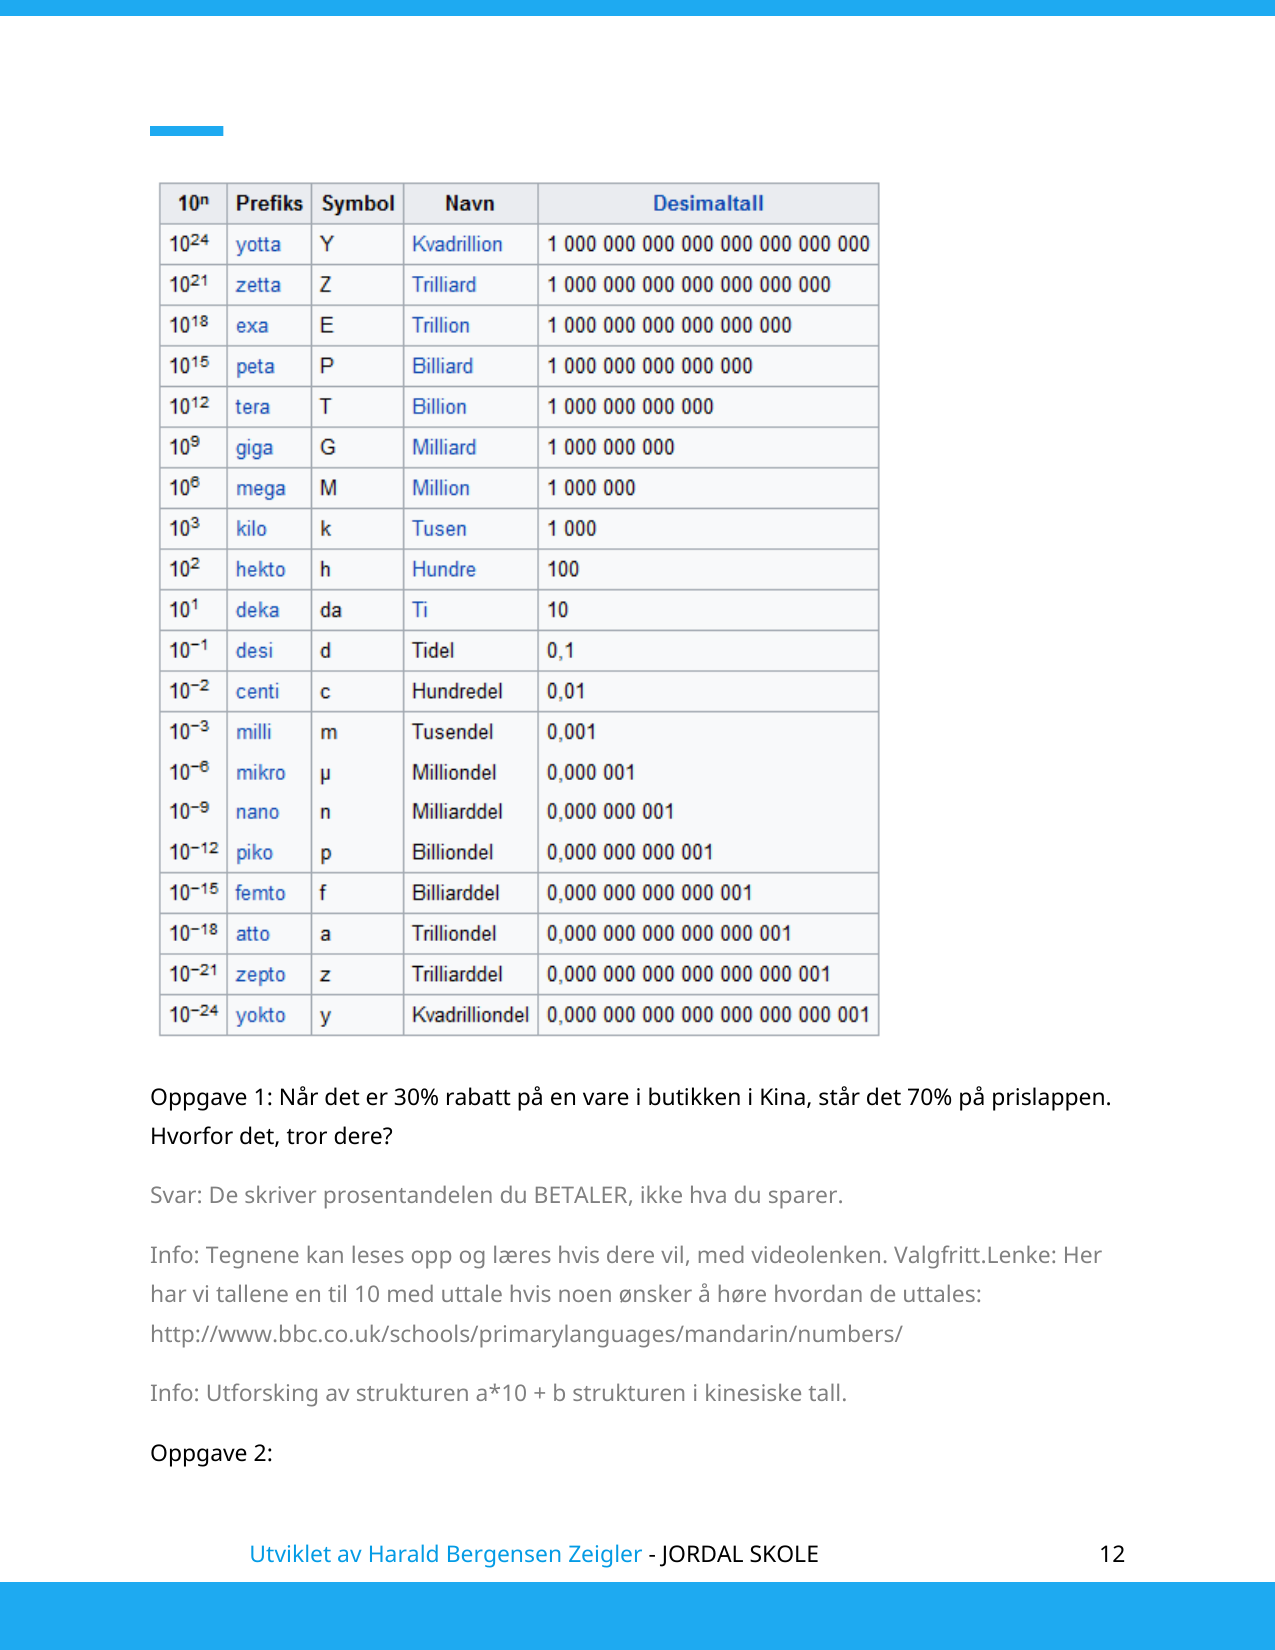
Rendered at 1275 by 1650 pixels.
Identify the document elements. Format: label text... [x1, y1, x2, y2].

text Svar: De skriver prosentandelen du BETALER, ikke hva du sparer. [150, 1179, 1125, 1211]
text Oppgave 1: Når det er 30% rabatt på en vare i butikken i Kina, står det 70% på prislappen. Hvorfor det, tror dere? [150, 1081, 1125, 1151]
text Info: Utforsking av strukturen a*10 + b strukturen i kinesiske tall. [150, 1377, 1125, 1409]
text Oppgave 2: [150, 1437, 1125, 1468]
picture [0, 0, 1275, 16]
picture [150, 126, 224, 136]
text Info: Tegnene kan leses opp og læres hvis dere vil, med videolenken. Valgfritt.Lenke: Her har vi tallene en til 10 med uttale hvis noen ønsker å høre hvordan de uttales: http://www.bbc.co.uk/schools/primarylanguages/mandarin/numbers/ [150, 1239, 1125, 1349]
picture [150, 164, 897, 1052]
picture [0, 1582, 1275, 1650]
